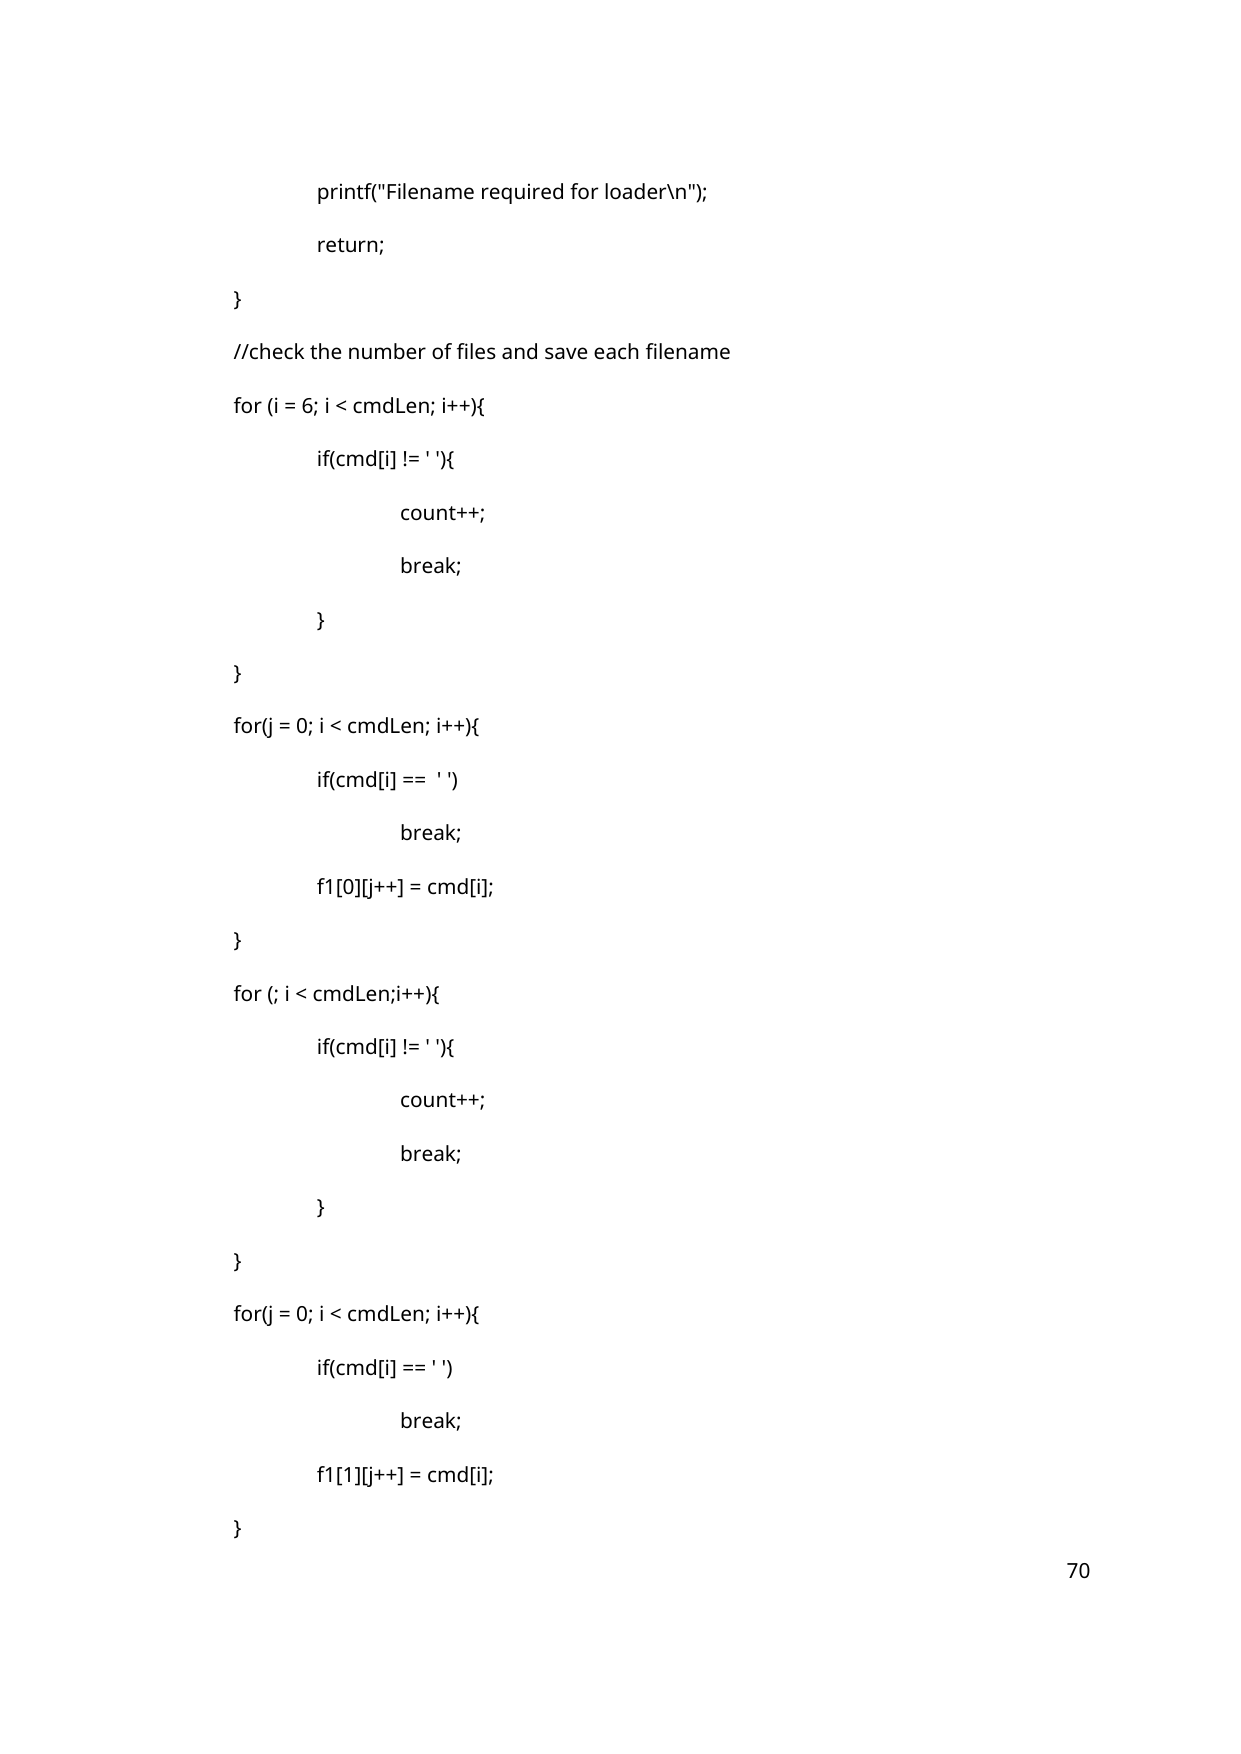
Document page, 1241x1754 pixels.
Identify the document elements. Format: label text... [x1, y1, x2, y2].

text if(cmd[i] != ' '){ [179, 1032, 1090, 1061]
text for (i = 6; i < cmdLen; i++){ [179, 391, 1090, 419]
text break; [179, 1139, 1090, 1167]
text count++; [179, 498, 1090, 526]
text break; [179, 551, 1090, 580]
text if(cmd[i] != ' '){ [179, 444, 1090, 473]
text } [179, 658, 1090, 687]
text break; [179, 1406, 1090, 1435]
text } [179, 605, 1090, 633]
text if(cmd[i] == ' ') [179, 1353, 1090, 1381]
text return; [179, 231, 1090, 259]
text } [179, 1192, 1090, 1221]
text } [179, 1246, 1090, 1274]
text if(cmd[i] == ' ') [179, 765, 1090, 793]
text } [179, 925, 1090, 954]
text count++; [179, 1086, 1090, 1114]
text for(j = 0; i < cmdLen; i++){ [179, 712, 1090, 740]
text for(j = 0; i < cmdLen; i++){ [179, 1299, 1090, 1328]
text f1[0][j++] = cmd[i]; [179, 872, 1090, 900]
text for (; i < cmdLen;i++){ [179, 979, 1090, 1007]
text break; [179, 818, 1090, 847]
text printf("Filename required for loader\n"); [179, 177, 1090, 206]
text f1[1][j++] = cmd[i]; [179, 1460, 1090, 1488]
text //check the number of files and save each filename [179, 337, 1090, 366]
text } [179, 1513, 1090, 1542]
text } [179, 284, 1090, 312]
